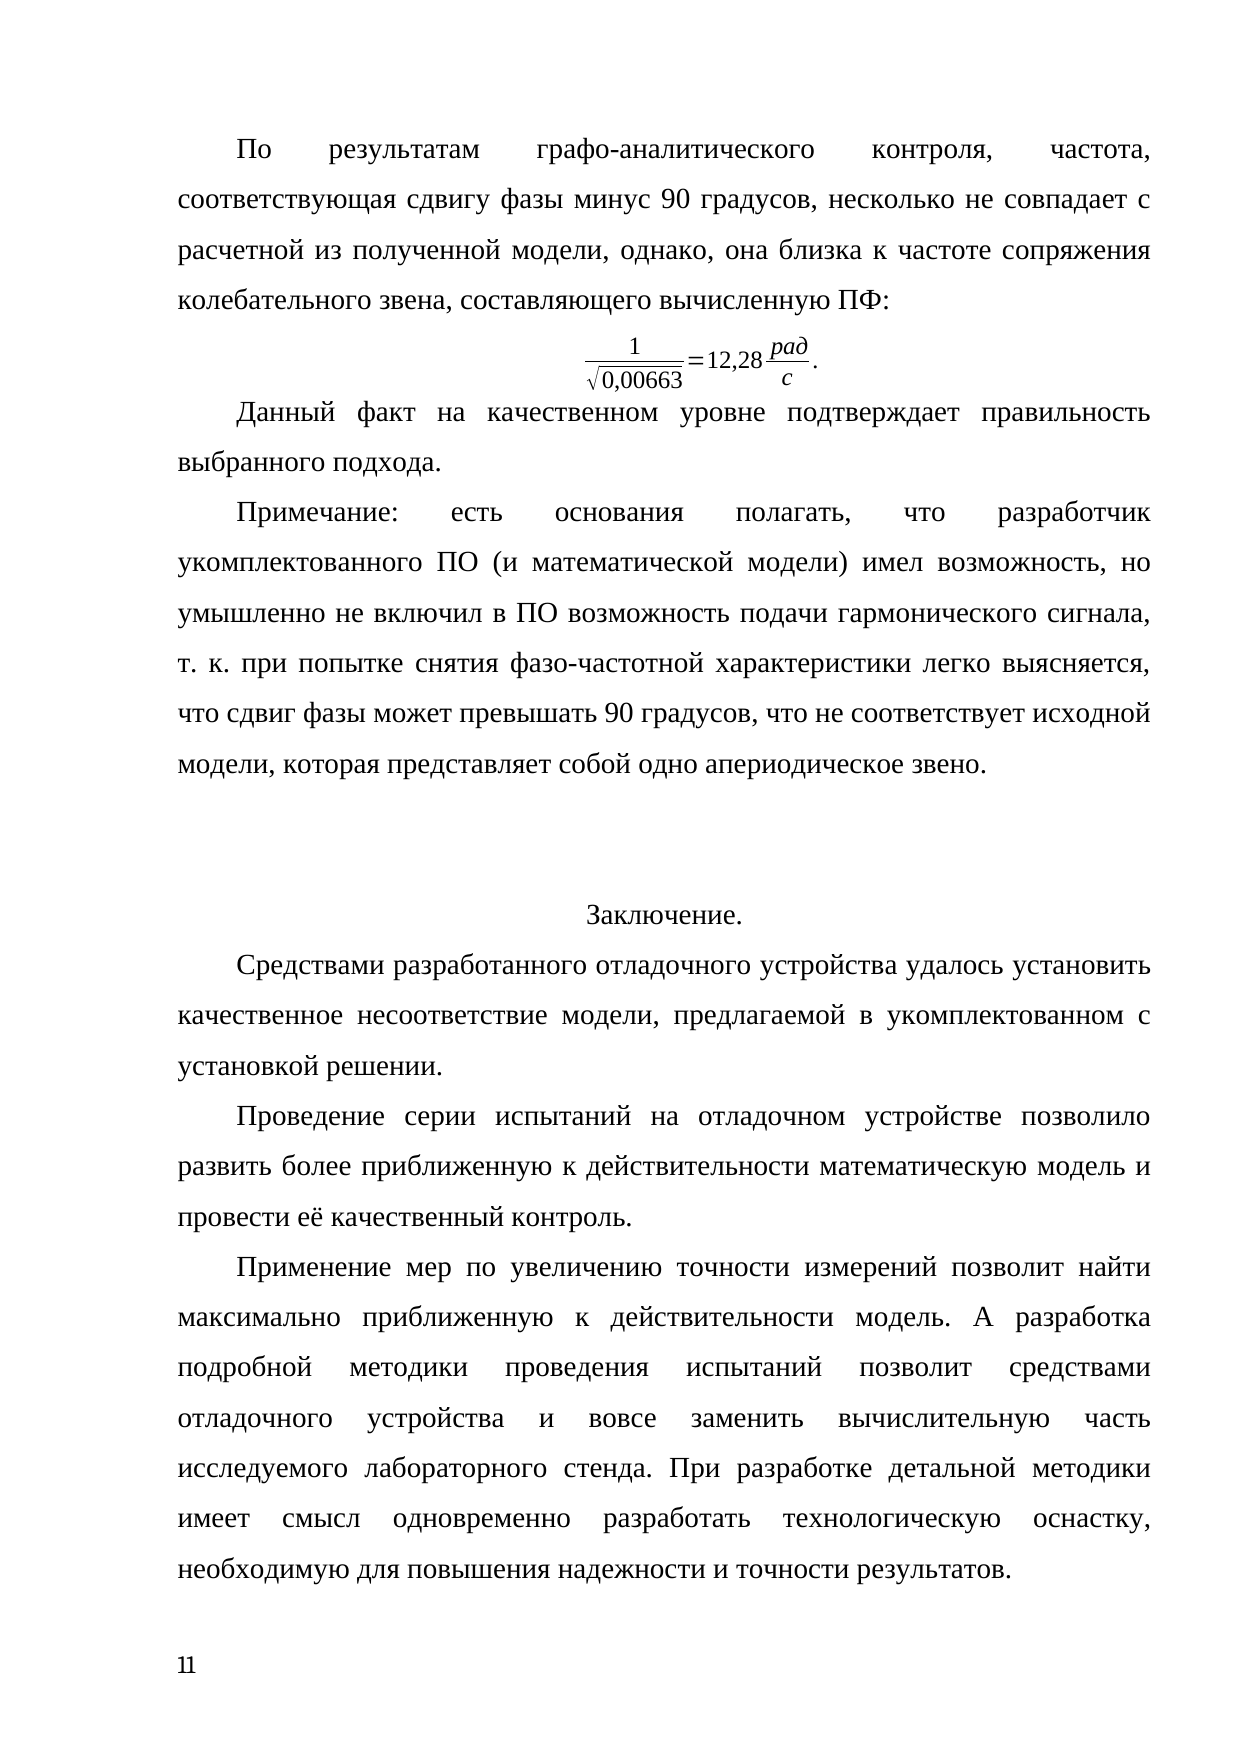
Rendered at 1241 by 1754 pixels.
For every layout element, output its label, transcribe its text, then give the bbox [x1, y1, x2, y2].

text Средствами разработанного отладочного устройства удалось установить качественное несоответствие модели, предлагаемой в укомплектованном с установкой решении. [177, 947, 1152, 1081]
text По результатам графо-аналитического контроля, частота, соответствующая сдвигу фазы минус 90 градусов, несколько не совпадает с расчетной из полученной модели, однако, она близка к частоте сопряжения колебательного звена, составляющего вычисленную ПФ: [177, 131, 1152, 316]
text Примечание: есть основания полагать, что разработчик укомплектованного ПО (и математической модели) имел возможность, но умышленно не включил в ПО возможность подачи гармонического сигнала, т. к. при попытке снятия фазо-частотной характеристики легко выясняется, что сдвиг фазы может превышать 90 градусов, что не соответствует исходной модели, которая представляет собой одно апериодическое звено. [177, 494, 1152, 779]
text Данный факт на качественном уровне подтверждает правильность выбранного подхода. [177, 394, 1152, 477]
text Заключение. [177, 897, 1152, 930]
text Применение мер по увеличению точности измерений позволит найти максимально приближенную к действительности модель. А разработка подробной методики проведения испытаний позволит средствами отладочного устройства и вовсе заменить вычислительную часть исследуемого лабораторного стенда. При разработке детальной методики имеет смысл одновременно разработать технологическую оснастку, необходимую для повышения надежности и точности результатов. [177, 1249, 1152, 1584]
text Проведение серии испытаний на отладочном устройстве позволило развить более приближенную к действительности математическую модель и провести её качественный контроль. [177, 1098, 1152, 1232]
